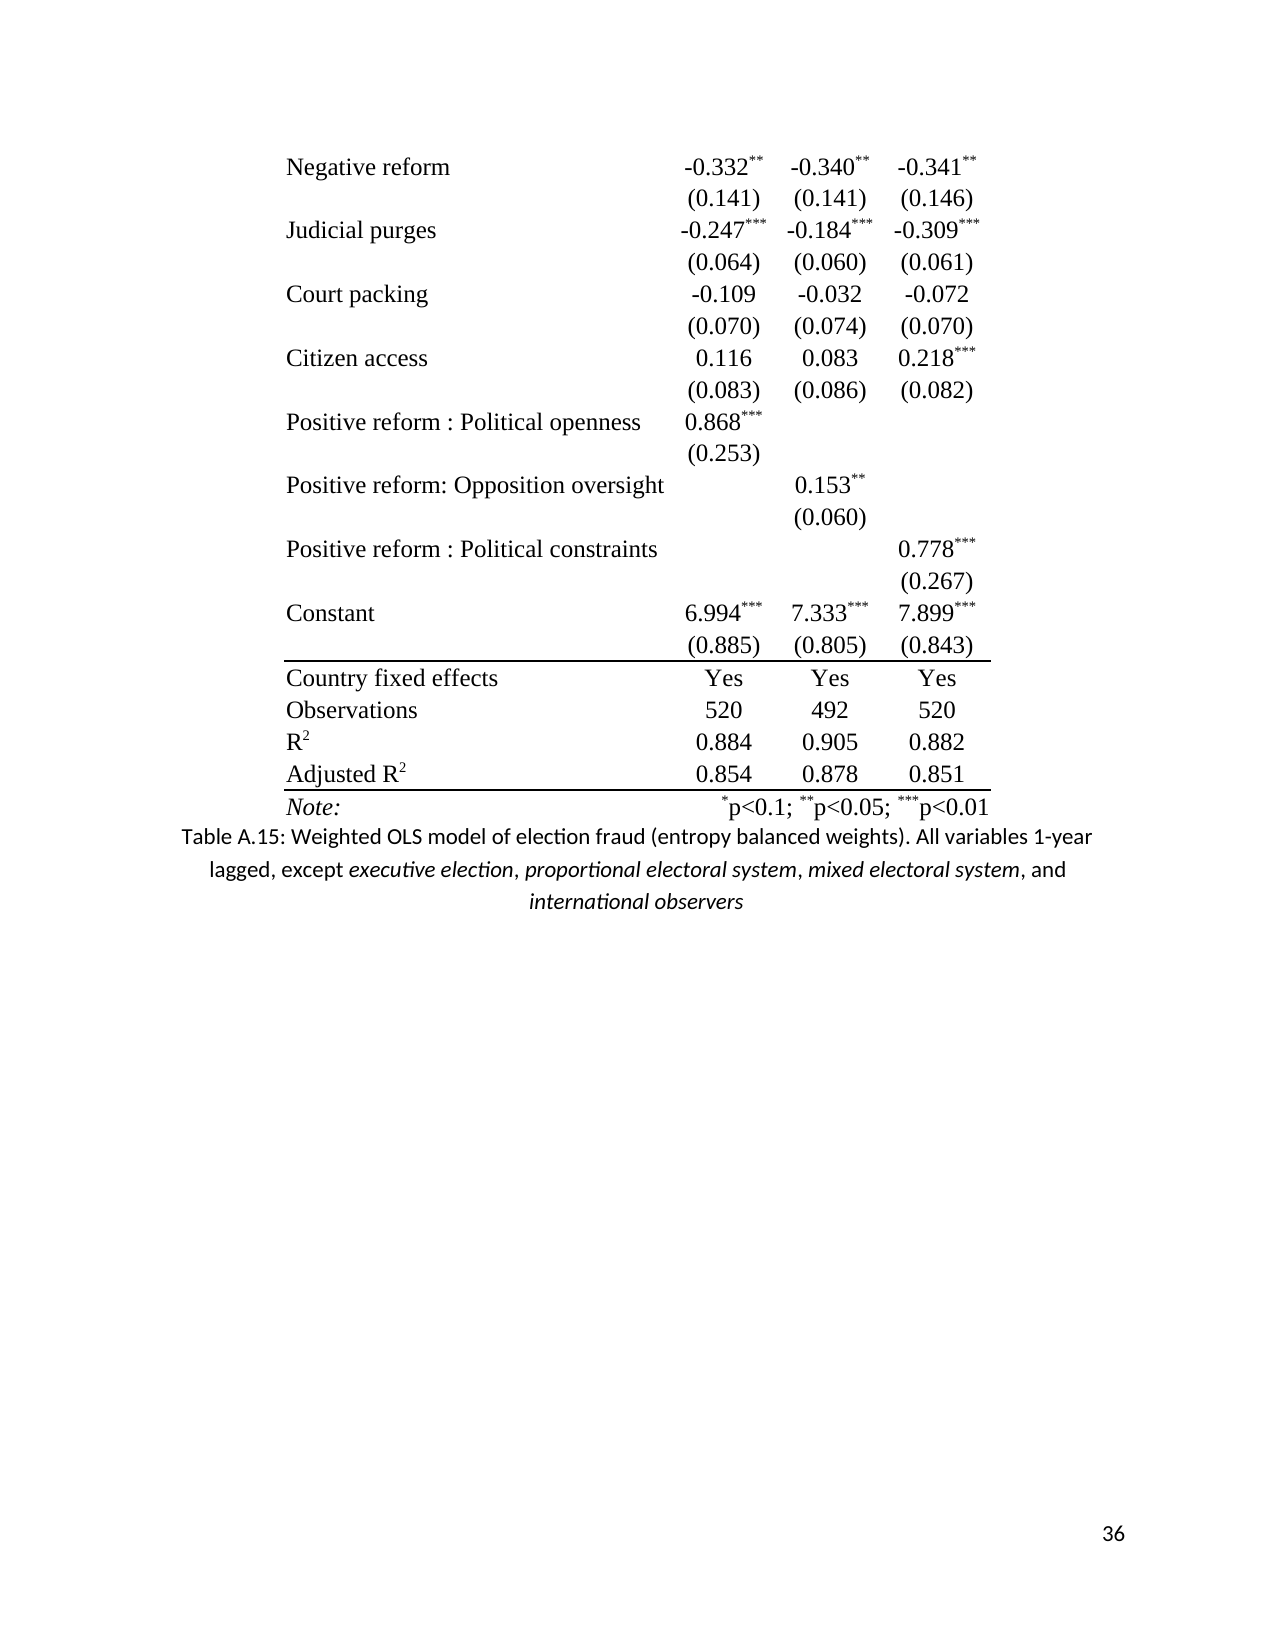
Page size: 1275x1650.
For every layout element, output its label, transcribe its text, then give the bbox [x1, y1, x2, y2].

text Table A.15: Weighted OLS model of election fraud (entropy balanced weights). All variables 1-year lagged, except executive election, proportional electoral system, mixed electoral system, and international observers [150, 822, 1125, 915]
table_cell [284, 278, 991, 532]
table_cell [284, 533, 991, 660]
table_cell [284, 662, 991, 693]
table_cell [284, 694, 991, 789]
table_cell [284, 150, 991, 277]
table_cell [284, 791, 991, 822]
